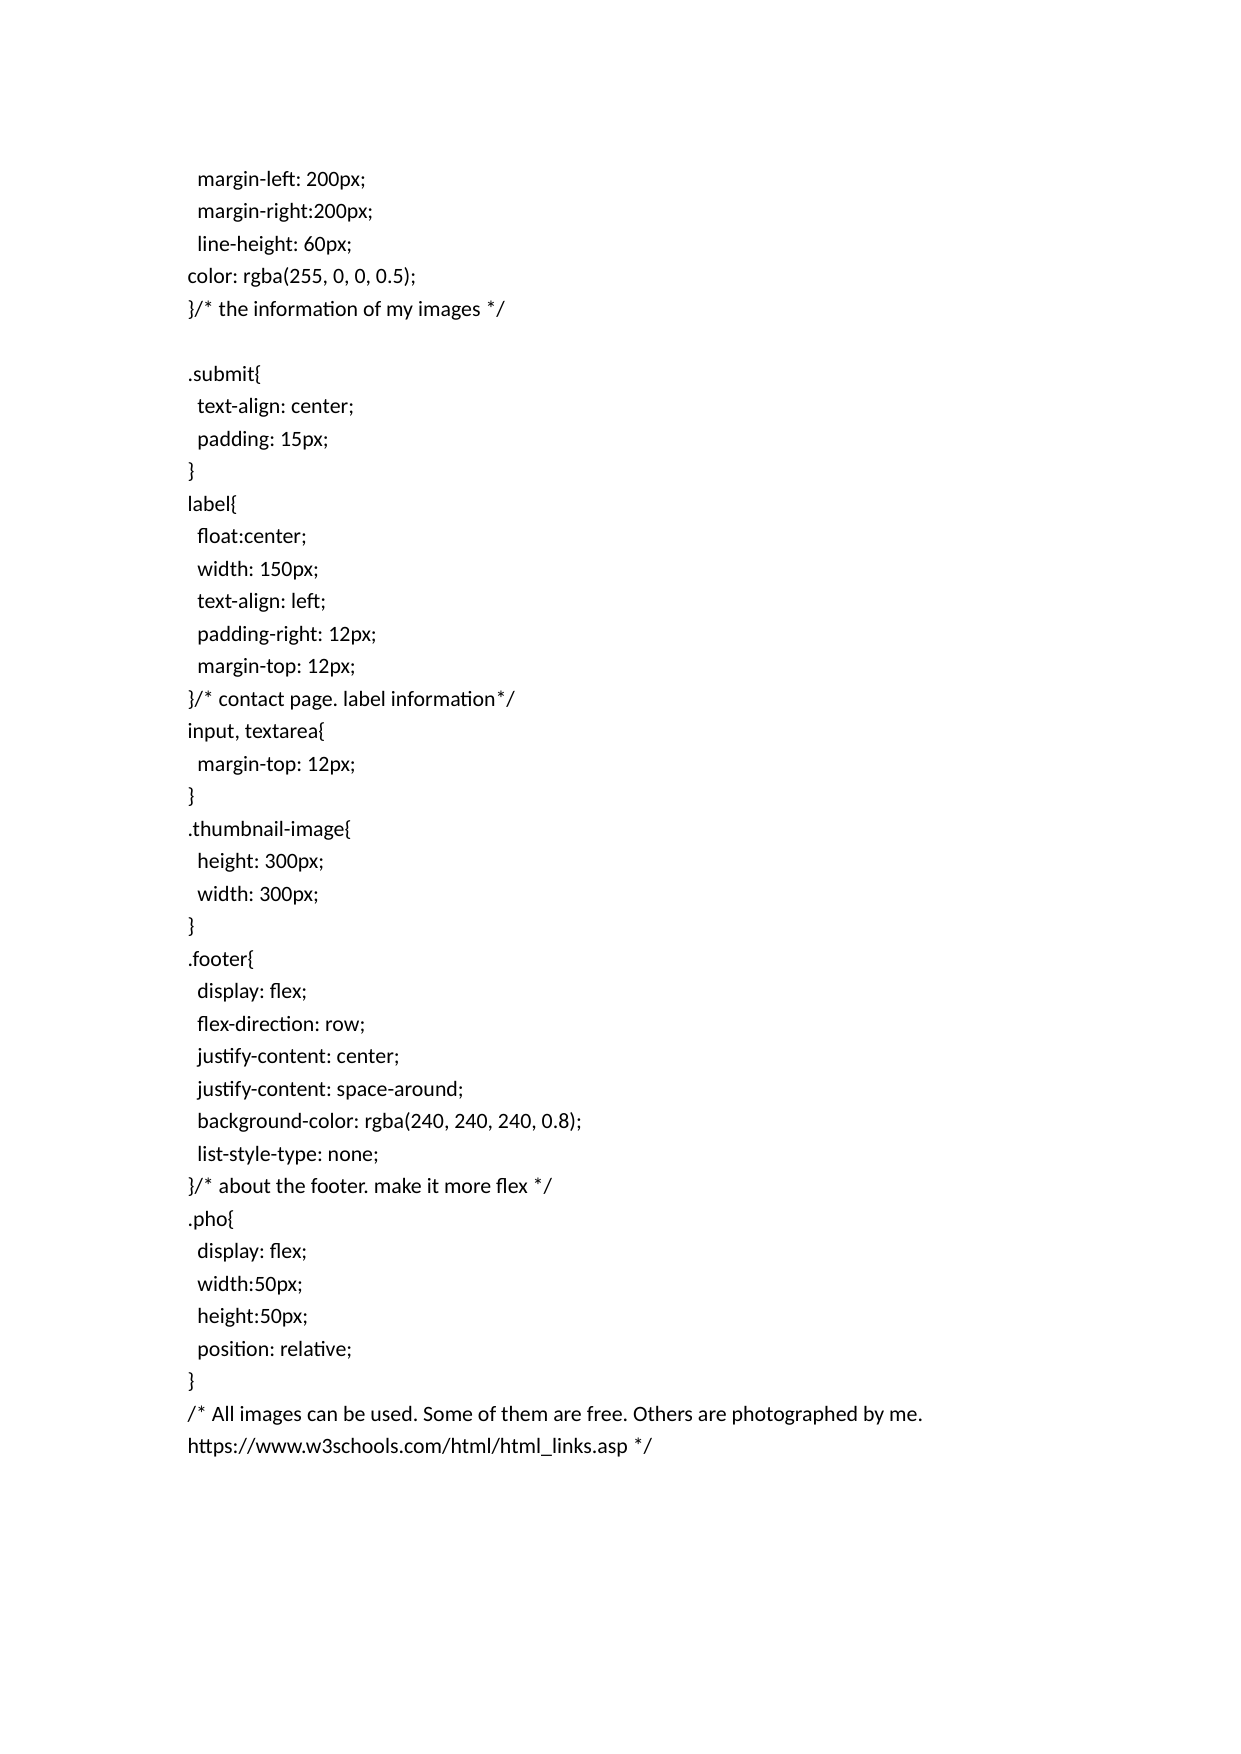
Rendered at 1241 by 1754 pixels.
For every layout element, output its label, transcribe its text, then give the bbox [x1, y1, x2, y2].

text display: flex; [187, 974, 1053, 1007]
text }/* contact page. label information*/ [187, 682, 1053, 714]
text float:center; [187, 519, 1053, 552]
text padding: 15px; [187, 422, 1053, 454]
text height: 300px; [187, 844, 1053, 877]
text display: flex; [187, 1234, 1053, 1267]
text margin-left: 200px; [187, 162, 1053, 194]
text /* All images can be used. Some of them are free. Others are photographed by me. [187, 1397, 1053, 1429]
text .submit{ [187, 357, 1053, 389]
text color: rgba(255, 0, 0, 0.5); [187, 259, 1053, 292]
text .thumbnail-image{ [187, 812, 1053, 844]
text margin-right:200px; [187, 194, 1053, 227]
text justify-content: space-around; [187, 1072, 1053, 1104]
text text-align: center; [187, 389, 1053, 422]
text width: 150px; [187, 552, 1053, 584]
text https://www.w3schools.com/html/html_links.asp */ [187, 1429, 1053, 1462]
text list-style-type: none; [187, 1137, 1053, 1169]
text } [187, 909, 1053, 942]
text position: relative; [187, 1332, 1053, 1364]
text } [187, 454, 1053, 487]
text } [187, 779, 1053, 812]
text padding-right: 12px; [187, 617, 1053, 649]
text line-height: 60px; [187, 227, 1053, 259]
text margin-top: 12px; [187, 649, 1053, 682]
text text-align: left; [187, 584, 1053, 617]
text }/* about the footer. make it more flex */ [187, 1169, 1053, 1202]
text .pho{ [187, 1202, 1053, 1234]
text background-color: rgba(240, 240, 240, 0.8); [187, 1104, 1053, 1137]
text .footer{ [187, 942, 1053, 974]
text margin-top: 12px; [187, 747, 1053, 779]
text width: 300px; [187, 877, 1053, 909]
text height:50px; [187, 1299, 1053, 1332]
text width:50px; [187, 1267, 1053, 1299]
text label{ [187, 487, 1053, 519]
text input, textarea{ [187, 714, 1053, 747]
text } [187, 1364, 1053, 1397]
text justify-content: center; [187, 1039, 1053, 1072]
text }/* the information of my images */ [187, 292, 1053, 324]
text flex-direction: row; [187, 1007, 1053, 1039]
